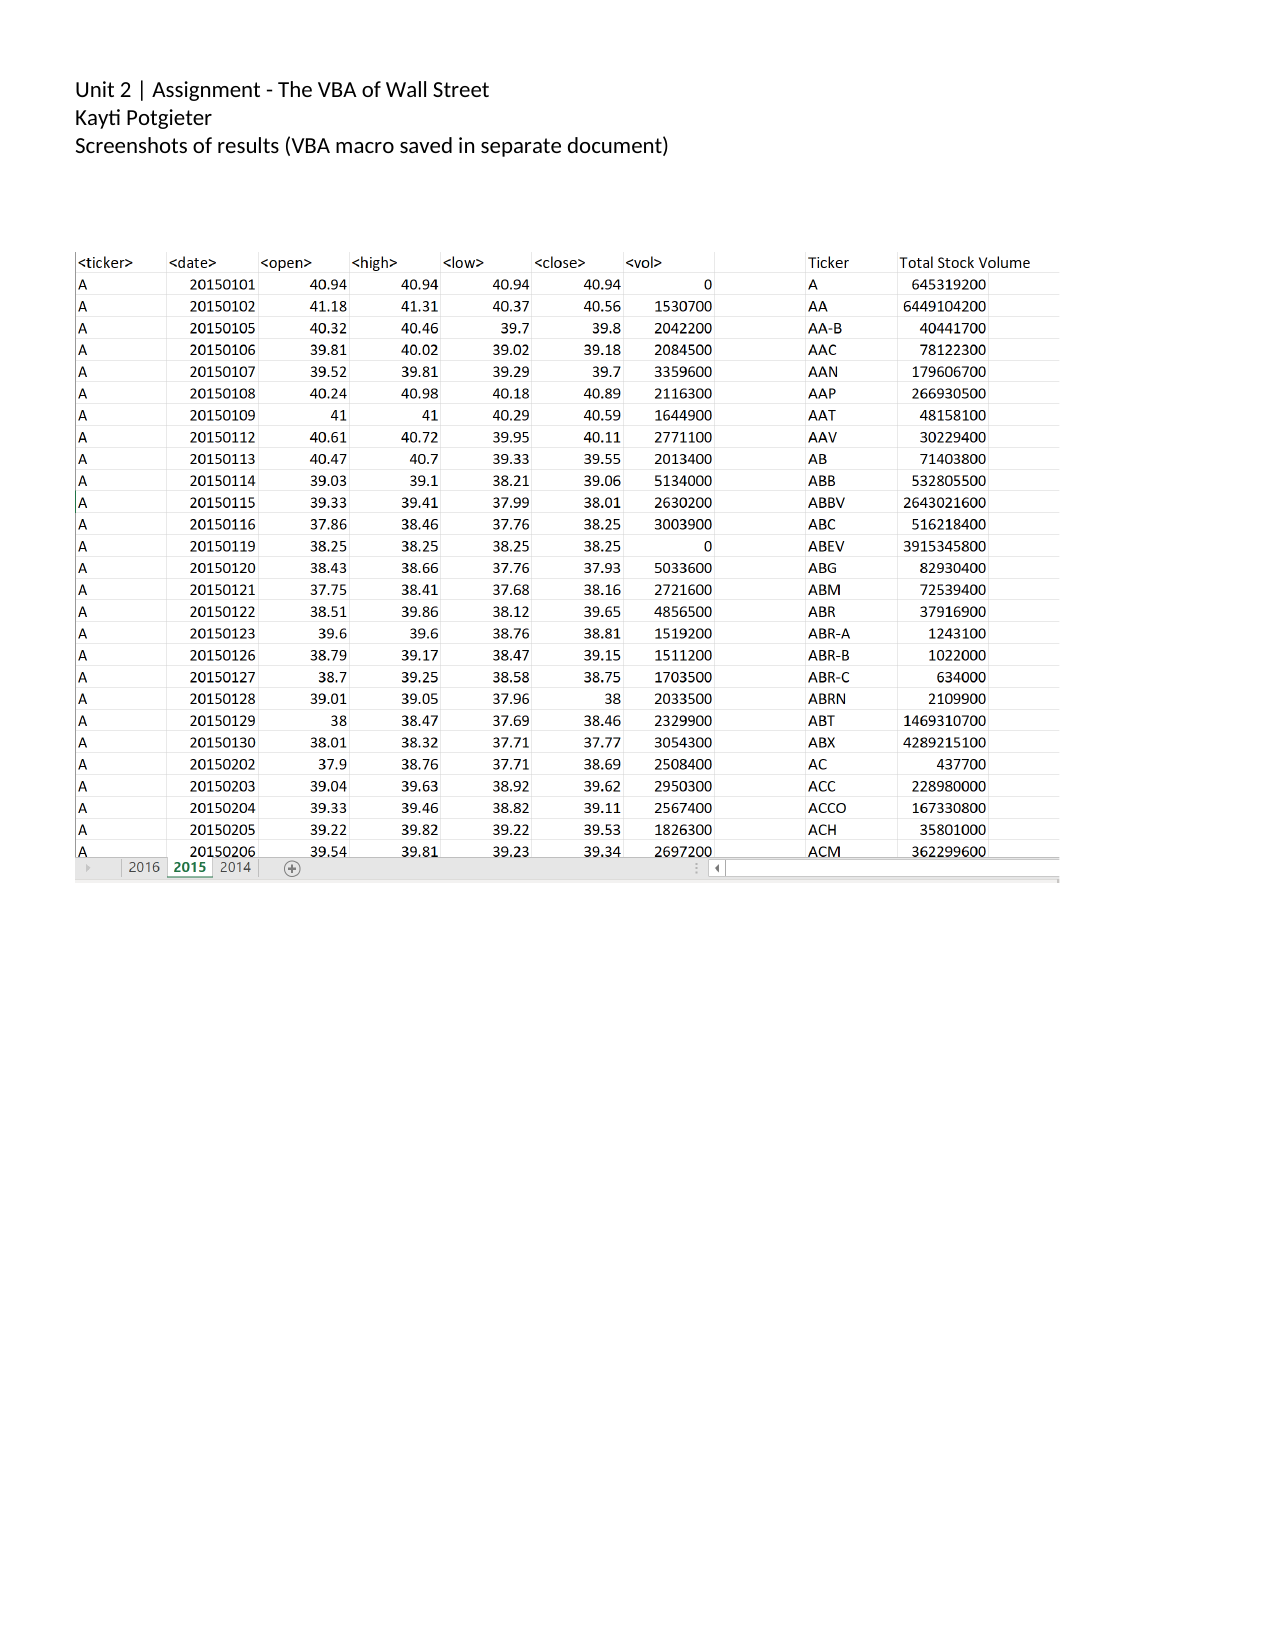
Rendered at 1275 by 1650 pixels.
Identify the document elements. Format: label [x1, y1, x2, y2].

picture [75, 252, 1060, 883]
